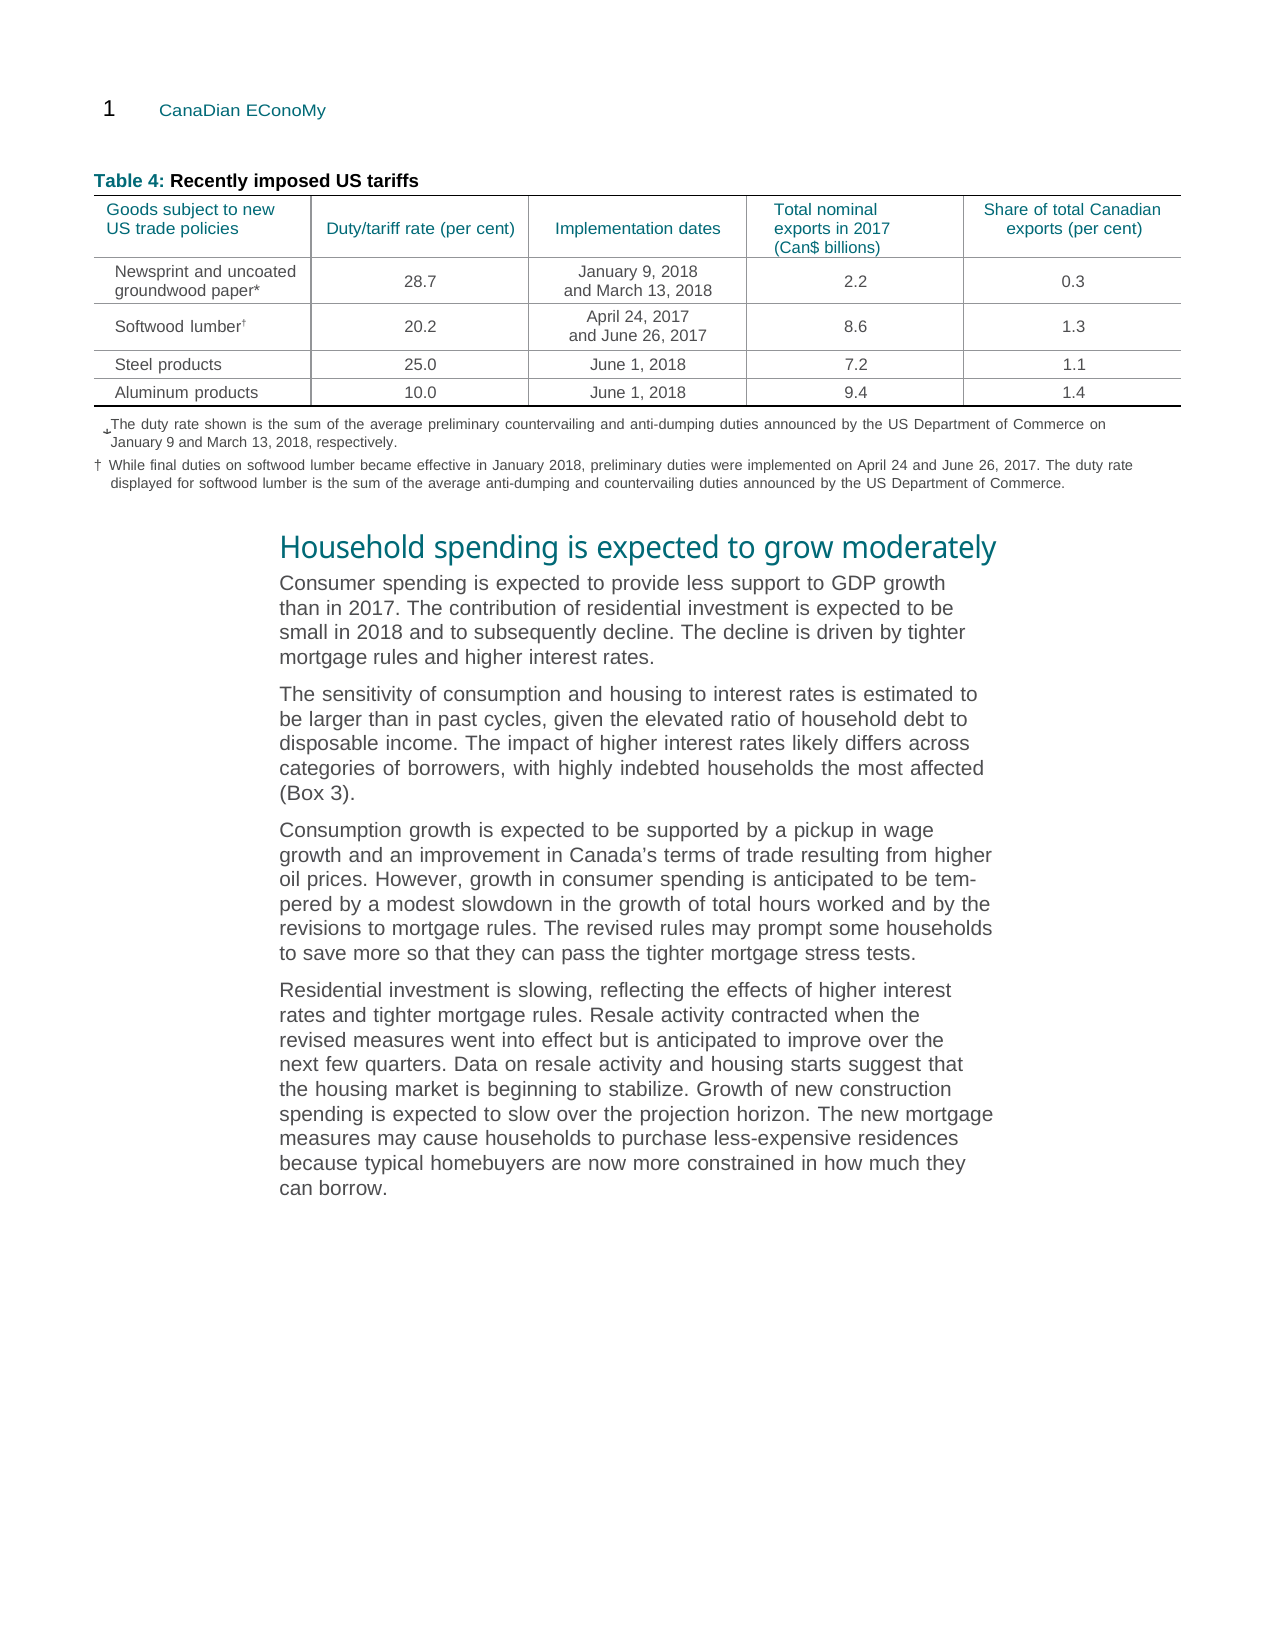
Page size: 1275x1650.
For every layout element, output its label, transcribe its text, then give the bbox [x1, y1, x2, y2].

table_header Total nominal exports in 2017 (Can$ billions) [747, 196, 963, 257]
table_cell 1.4 [964, 379, 1181, 405]
table_cell 9.4 [747, 379, 963, 405]
table_cell June 1, 2018 [529, 351, 746, 378]
table_header Goods subject to new US trade policies [94, 196, 310, 257]
table_cell 7.2 [747, 351, 963, 378]
text spending is expected to slow over the projection horizon. The new mortgage measures may cause households to purchase less-expensive residences because typical homebuyers are now more constrained in how much they can borrow. [279, 1102, 997, 1199]
text Consumer spending is expected to provide less support to GDP growth than in 2017. The contribution of residential investment is expected to be small in 2018 and to subsequently decline. The decline is driven by tighter mortgage rules and higher interest rates. [279, 571, 983, 668]
table_cell Aluminum products [94, 379, 310, 405]
table_cell 2.2 [747, 258, 963, 303]
text Table 4: Recently imposed US tariffs [94, 169, 1204, 191]
table_cell 1.3 [964, 304, 1181, 350]
table_cell 10.0 [312, 379, 528, 405]
table_header Implementation dates [529, 196, 746, 257]
text † While final duties on softwood lumber became effective in January 2018, preliminary duties were implemented on April 24 and June 26, 2017. The duty rate displayed for softwood lumber is the sum of the average anti-dumping and countervailing duties announced by the US Department of Commerce. [94, 457, 1179, 492]
subtitle Household spending is expected to grow moderately [279, 525, 1204, 568]
table_header Duty/tariff rate (per cent) [312, 196, 528, 257]
text The duty rate shown is the sum of the average preliminary countervailing and anti-dumping duties announced by the US Department of Commerce on January 9 and March 13, 2018, respectively. [110, 415, 1155, 451]
table_cell Newsprint and uncoated groundwood paper* [94, 258, 310, 303]
table_cell 1.1 [964, 351, 1181, 378]
text Consumption growth is expected to be supported by a pickup in wage growth and an improvement in Canada’s terms of trade resulting from higher oil prices. However, growth in consumer spending is anticipated to be tem- pered by a modest slowdown in the growth of total hours worked and by the revisions to mortgage rules. The revised rules may prompt some households to save more so that they can pass the tighter mortgage stress tests. [279, 818, 996, 965]
table_cell April 24, 2017 and June 26, 2017 [529, 304, 746, 350]
table_cell 25.0 [312, 351, 528, 378]
text Residential investment is slowing, reflecting the effects of higher interest rates and tighter mortgage rules. Resale activity contracted when the revised measures went into effect but is anticipated to improve over the next few quarters. Data on resale activity and housing starts suggest that the housing market is beginning to stabilize. Growth of new construction [279, 978, 975, 1101]
table_cell Softwood lumber† [94, 304, 310, 350]
table_header Share of total Canadian exports (per cent) [964, 196, 1181, 257]
table_cell Steel products [94, 351, 310, 378]
table_cell 20.2 [312, 304, 528, 350]
table_cell 0.3 [964, 258, 1181, 303]
table_cell 28.7 [312, 258, 528, 303]
table_cell June 1, 2018 [529, 379, 746, 405]
table_cell 8.6 [747, 304, 963, 350]
table_cell January 9, 2018 and March 13, 2018 [529, 258, 746, 303]
text The sensitivity of consumption and housing to interest rates is estimated to be larger than in past cycles, given the elevated ratio of household debt to disposable income. The impact of higher interest rates likely differs across categories of borrowers, with highly indebted households the most affected (Box 3). [279, 682, 996, 804]
